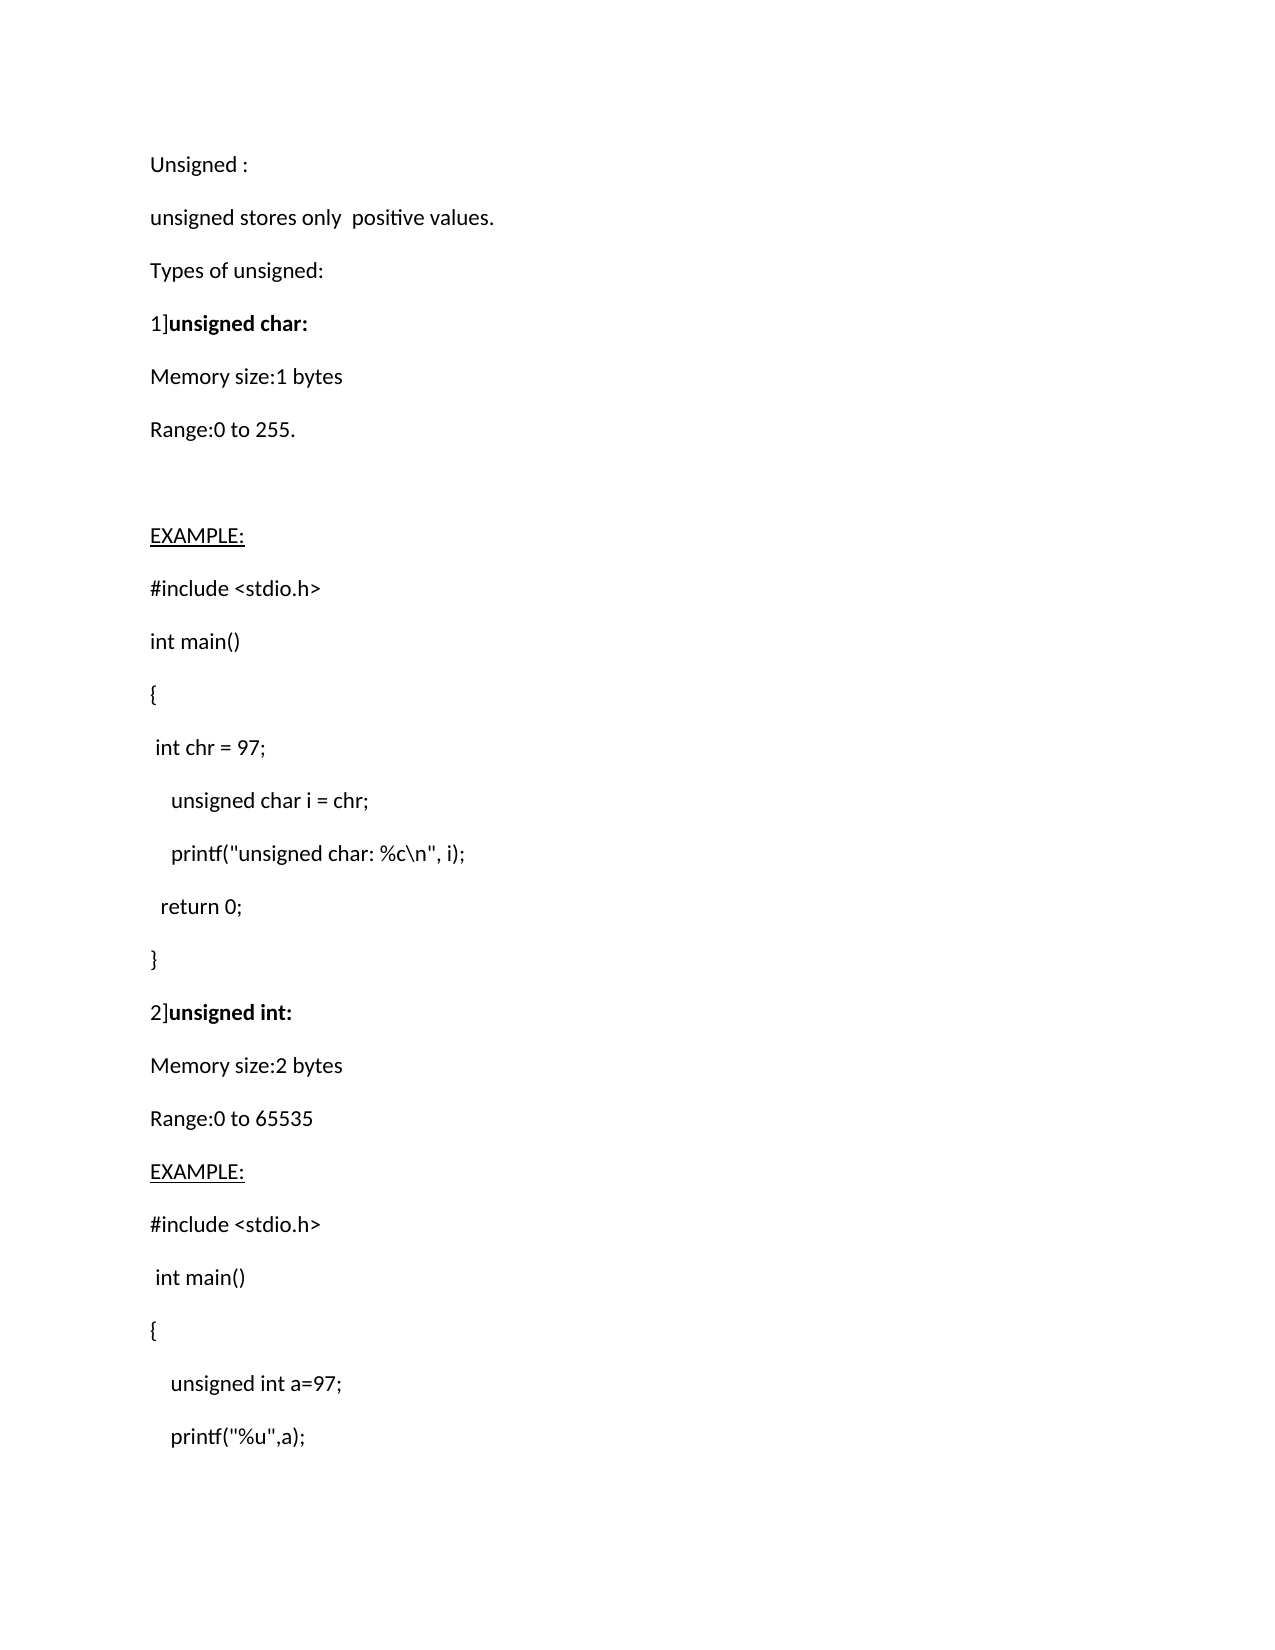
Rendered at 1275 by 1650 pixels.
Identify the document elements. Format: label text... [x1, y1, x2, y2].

text { [150, 1316, 1125, 1344]
text EXAMPLE: [150, 521, 1125, 549]
text printf("unsigned char: %c\n", i); [150, 839, 1125, 867]
text Memory size:2 bytes [150, 1051, 1125, 1079]
text int main() [150, 1263, 1125, 1291]
text 1]unsigned char: [150, 309, 1125, 337]
text unsigned char i = chr; [150, 786, 1125, 814]
text #include <stdio.h> [150, 574, 1125, 602]
text unsigned int a=97; [150, 1369, 1125, 1397]
text return 0; [150, 892, 1125, 920]
text printf("%u",a); [150, 1422, 1125, 1451]
text EXAMPLE: [150, 1157, 1125, 1185]
text Range:0 to 65535 [150, 1104, 1125, 1132]
text Range:0 to 255. [150, 415, 1125, 443]
text } [150, 945, 1125, 973]
text #include <stdio.h> [150, 1210, 1125, 1238]
text Memory size:1 bytes [150, 362, 1125, 390]
text int chr = 97; [150, 733, 1125, 761]
text Types of unsigned: [150, 256, 1125, 284]
text { [150, 680, 1125, 708]
text int main() [150, 627, 1125, 655]
text 2]unsigned int: [150, 998, 1125, 1026]
text Unsigned : [150, 150, 1125, 178]
text unsigned stores only positive values. [150, 203, 1125, 231]
